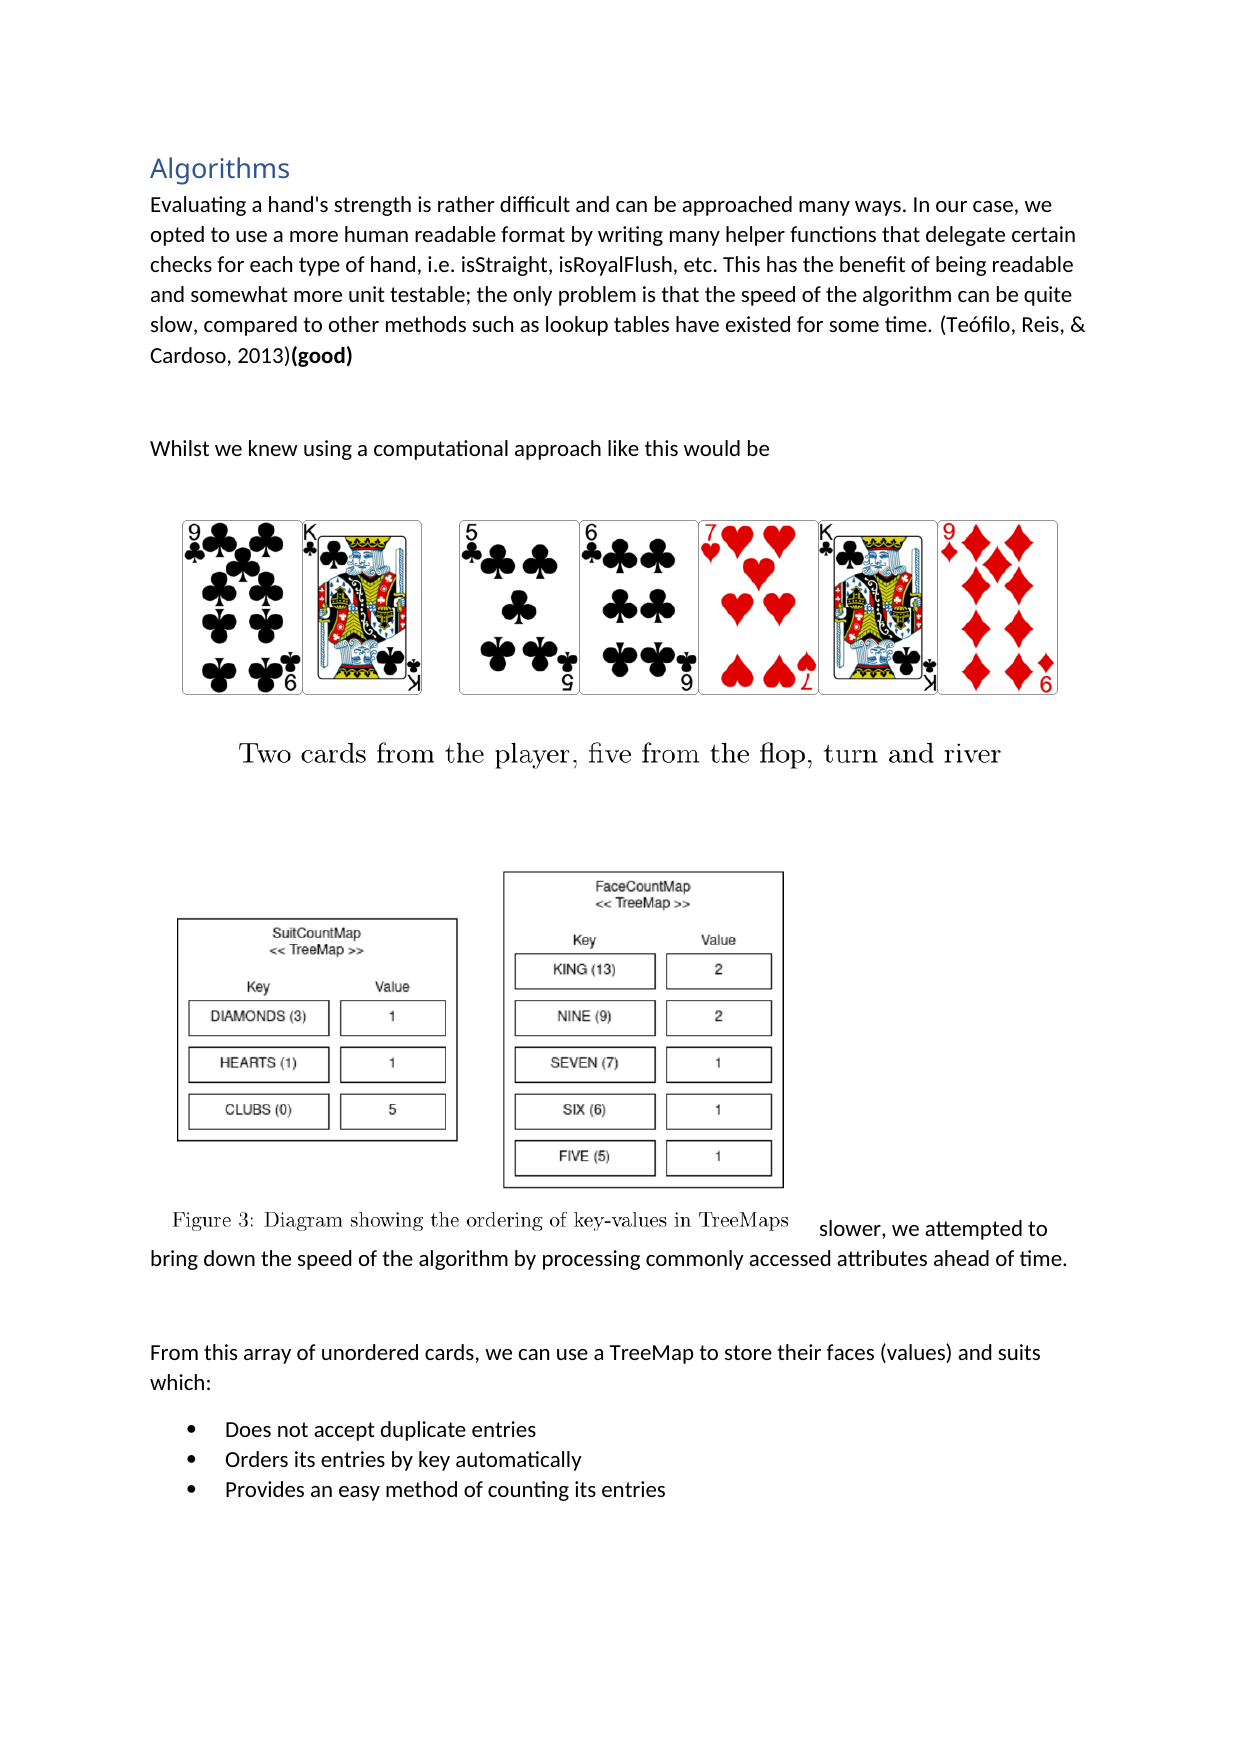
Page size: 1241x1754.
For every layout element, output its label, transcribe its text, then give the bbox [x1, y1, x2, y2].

text From this array of unordered cards, we can use a TreeMap to store their faces (values) and suits which: [150, 1338, 1090, 1396]
text Evaluating a hand's strength is rather difficult and can be approached many ways. In our case, we opted to use a more human readable format by writing many helper functions that delegate certain checks for each type of hand, i.e. isStraight, isRoyalFlush, etc. This has the benefit of being readable and somewhat more unit testable; the only problem is that the speed of the algorithm can be quite slow, compared to other methods such as lookup tables have existed for some time. (good) [150, 190, 1090, 369]
list Does not accept duplicate entries [187, 1415, 1090, 1443]
subtitle Algorithms [150, 150, 1090, 187]
list Provides an easy method of counting its entries [187, 1476, 1090, 1504]
picture [179, 517, 1061, 769]
list Orders its entries by key automatically [187, 1445, 1090, 1473]
